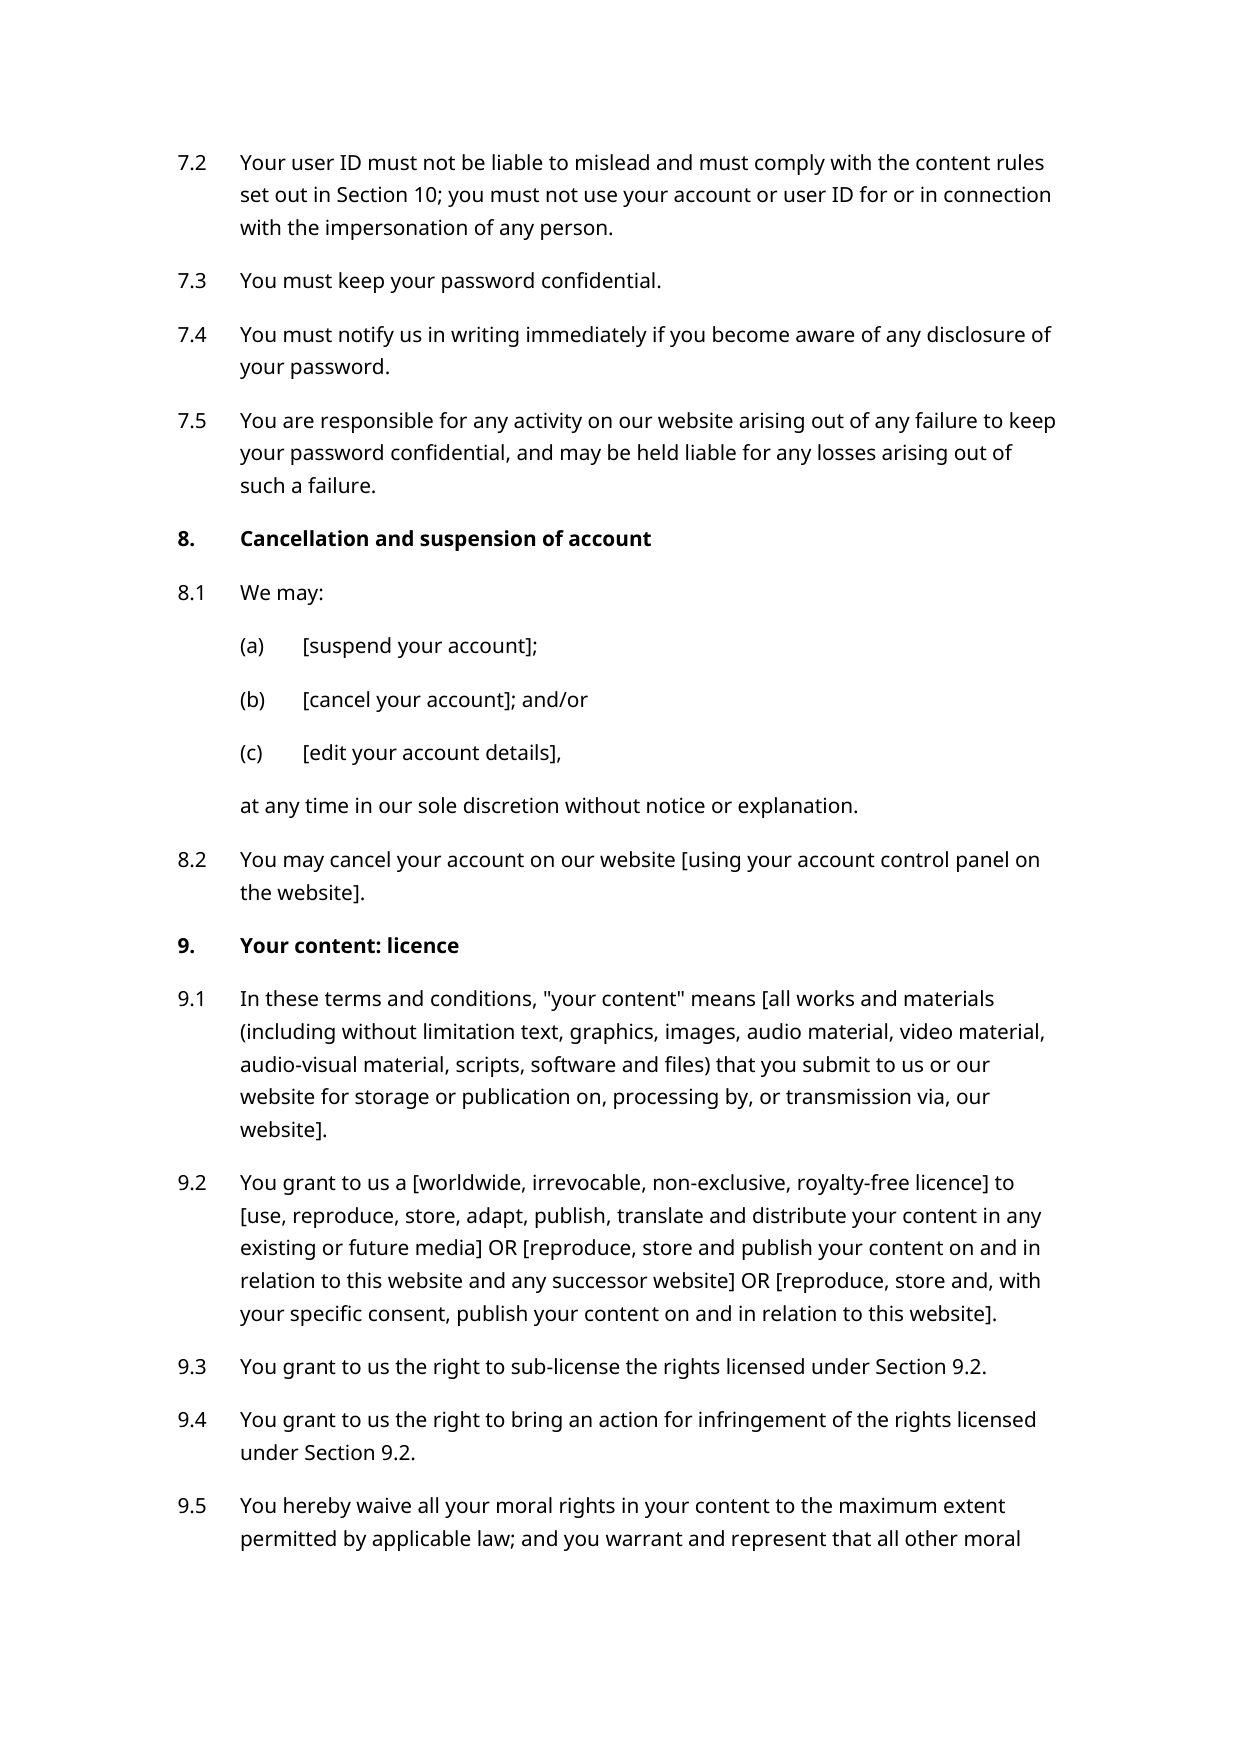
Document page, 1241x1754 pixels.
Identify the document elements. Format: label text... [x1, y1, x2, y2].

list (a) [suspend your account]; [240, 631, 1063, 660]
text 9.2 You grant to us a [worldwide, irrevocable, non-exclusive, royalty-free licence] to [use, reproduce, store, adapt, publish, translate and distribute your content in any existing or future media] OR [reproduce, store and publish your content on and in relation to this website and any successor website] OR [reproduce, store and, with your specific consent, publish your content on and in relation to this website]. [177, 1168, 1063, 1327]
text 8.1 We may: [177, 578, 1063, 606]
list (c) [edit your account details], [240, 738, 1063, 767]
text 9.1 In these terms and conditions, "your content" means [all works and materials (including without limitation text, graphics, images, audio material, video material, audio-visual material, scripts, software and files) that you submit to us or our website for storage or publication on, processing by, or transmission via, our website]. [177, 984, 1063, 1143]
text 9. Your content: licence [177, 931, 1063, 959]
list (b) [cancel your account]; and/or [240, 685, 1063, 713]
text 9.4 You grant to us the right to bring an action for infringement of the rights licensed under Section 9.2. [177, 1406, 1063, 1467]
text 8. Cancellation and suspension of account [177, 524, 1063, 553]
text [177, 1492, 1063, 1553]
text 7.2 Your user ID must not be liable to mislead and must comply with the content rules set out in Section 10; you must not use your account or user ID for or in connection with the impersonation of any person. [177, 148, 1063, 241]
text 7.5 You are responsible for any activity on our website arising out of any failure to keep your password confidential, and may be held liable for any losses arising out of such a failure. [177, 406, 1063, 499]
list at any time in our sole discretion without notice or explanation. [177, 792, 1063, 820]
text 7.4 You must notify us in writing immediately if you become aware of any disclosure of your password. [177, 320, 1063, 381]
text 8.2 You may cancel your account on our website [using your account control panel on the website]. [177, 845, 1063, 906]
text 7.3 You must keep your password confidential. [177, 266, 1063, 295]
text 9.3 You grant to us the right to sub-license the rights licensed under Section 9.2. [177, 1352, 1063, 1381]
